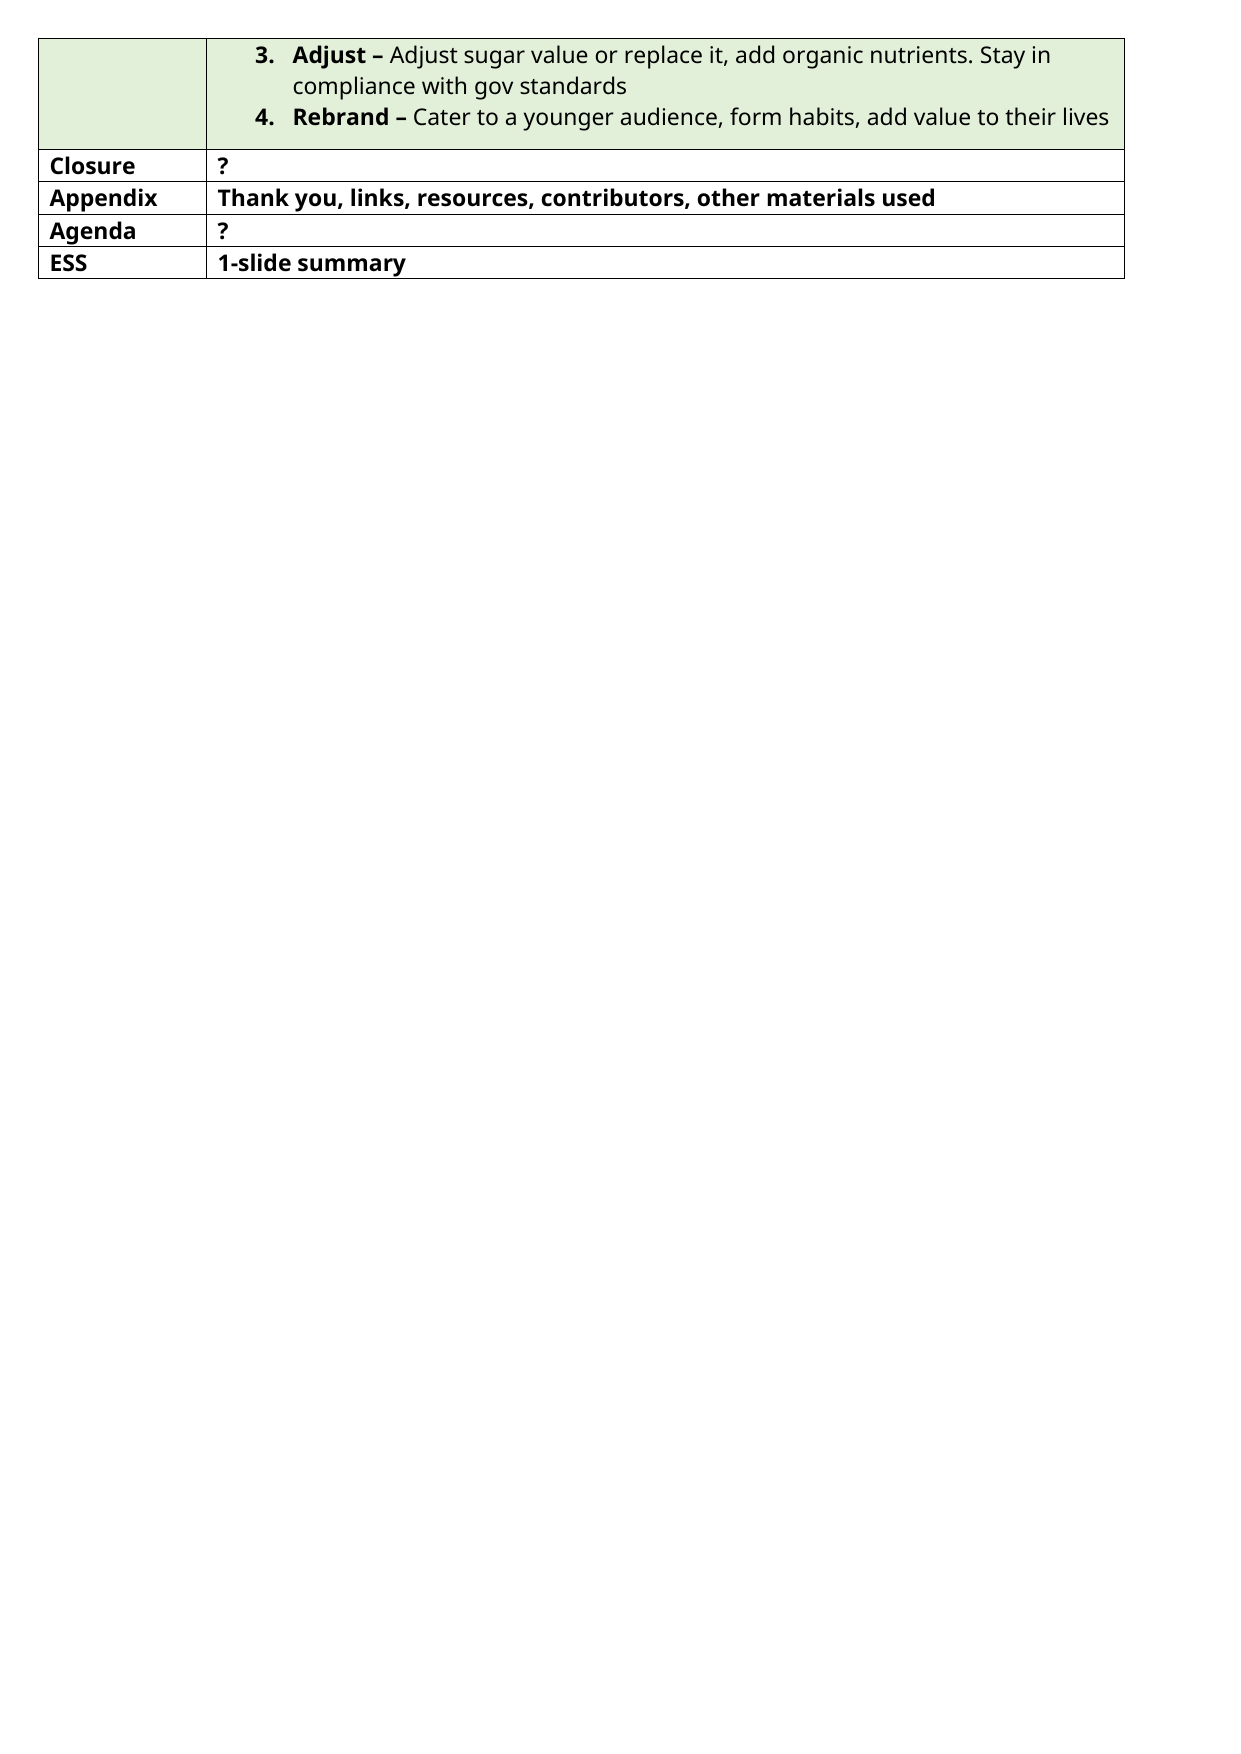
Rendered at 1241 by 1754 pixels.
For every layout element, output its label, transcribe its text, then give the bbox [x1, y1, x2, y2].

table_cell ? [207, 150, 1124, 181]
table_cell Agenda [39, 215, 206, 246]
table_cell 1-slide summary [207, 247, 1124, 278]
table_cell ? [207, 215, 1124, 246]
table_cell Appendix [39, 182, 206, 213]
table_cell ESS [39, 247, 206, 278]
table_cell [39, 39, 206, 149]
table_cell Thank you, links, resources, contributors, other materials used [207, 182, 1124, 213]
table_cell Closure [39, 150, 206, 181]
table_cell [207, 39, 1124, 149]
